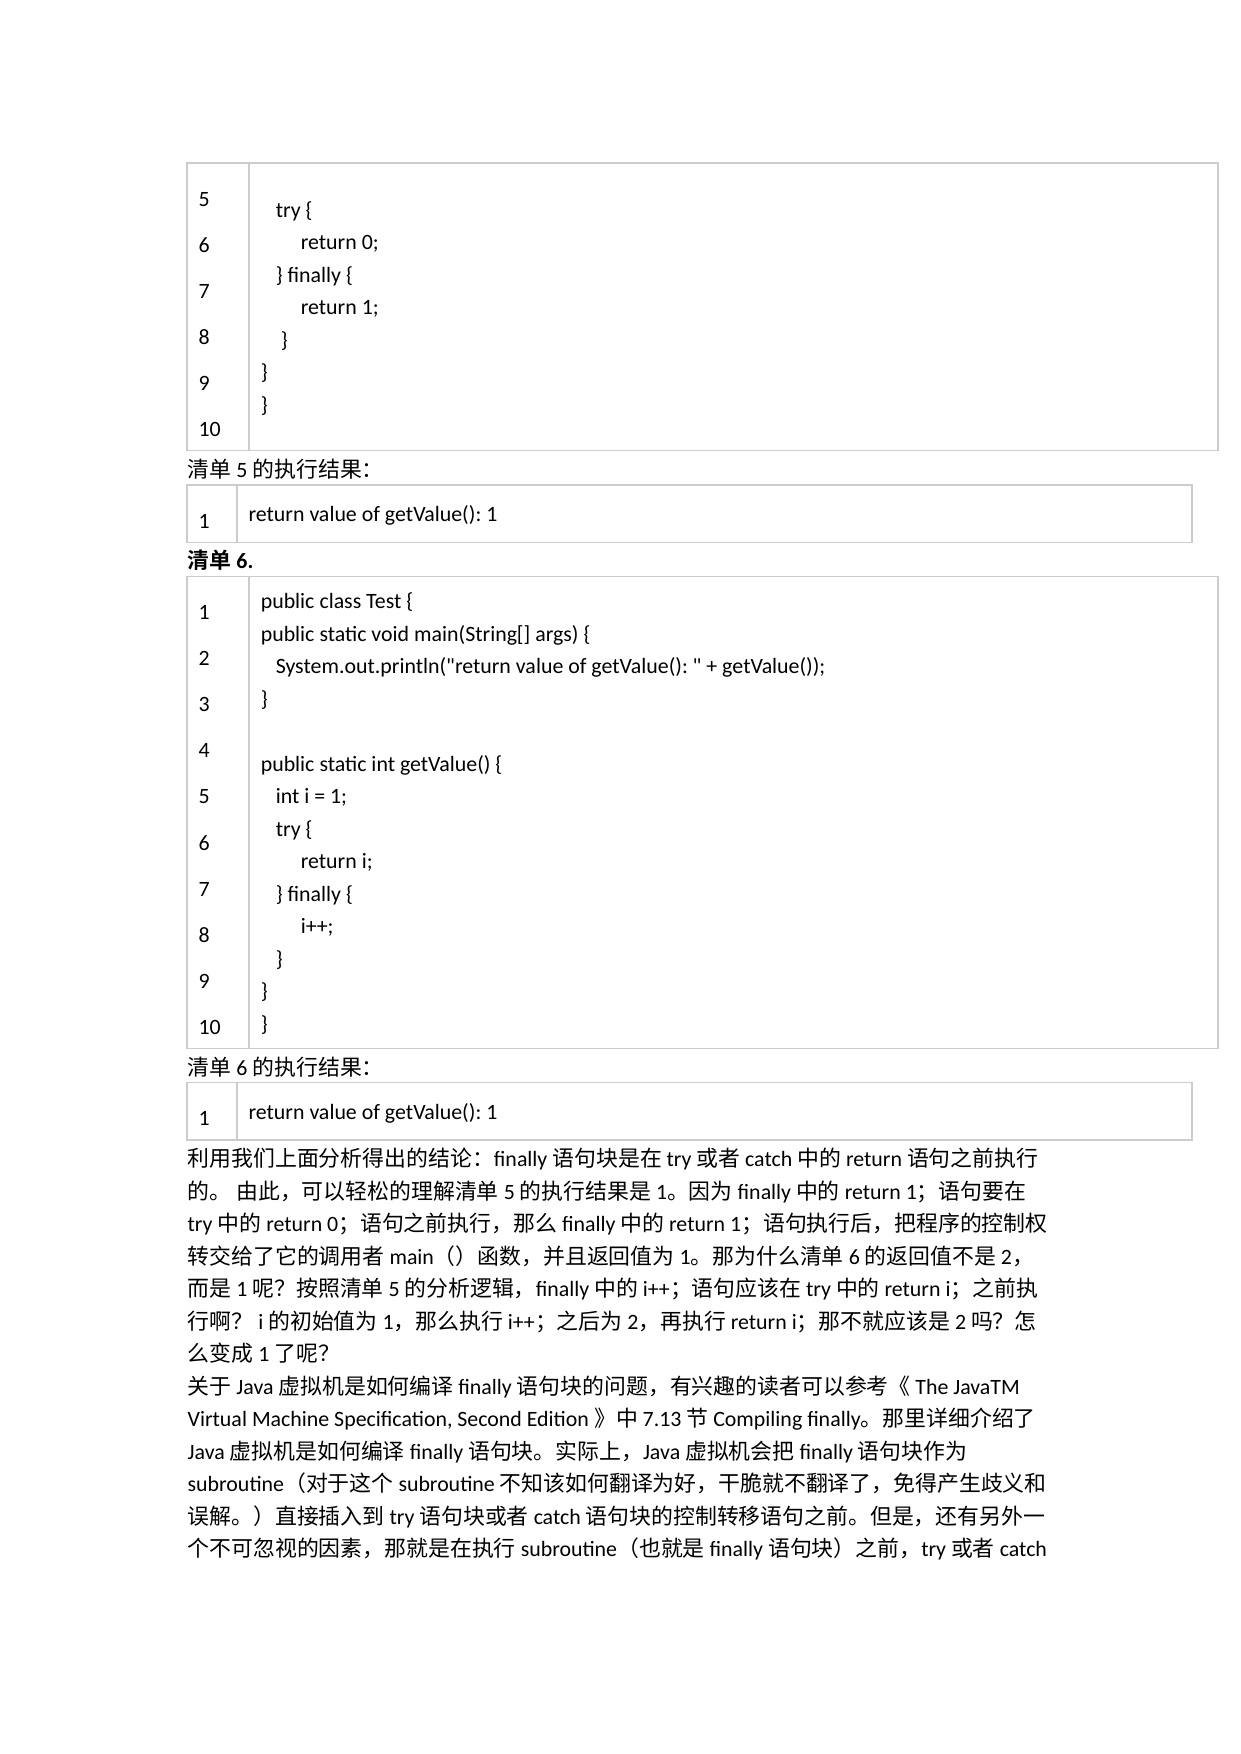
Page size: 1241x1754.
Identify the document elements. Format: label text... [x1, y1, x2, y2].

table_header 1 2 3 4 5 6 7 8 9 10 [188, 577, 248, 1047]
table_header 1 2 3 4 5 6 7 8 9 10 [188, 164, 248, 450]
table_header 1 [188, 1083, 236, 1139]
text 清单 6 的执行结果： [187, 1049, 1053, 1082]
table_header 1 [188, 486, 236, 541]
text 清单 5 的执行结果： [187, 451, 1053, 484]
table_header public class Test { public static void main(String[] args) { System.out.println("return value of getValue(): " + getValue()); } public static int getValue() { int i = 1; try { return i; } finally { i++; } } } [250, 577, 1217, 1047]
table_header return value of getValue(): 1 [238, 1083, 1191, 1139]
table_header return value of getValue(): 1 [238, 486, 1191, 541]
text 清单 6. [187, 543, 1053, 576]
